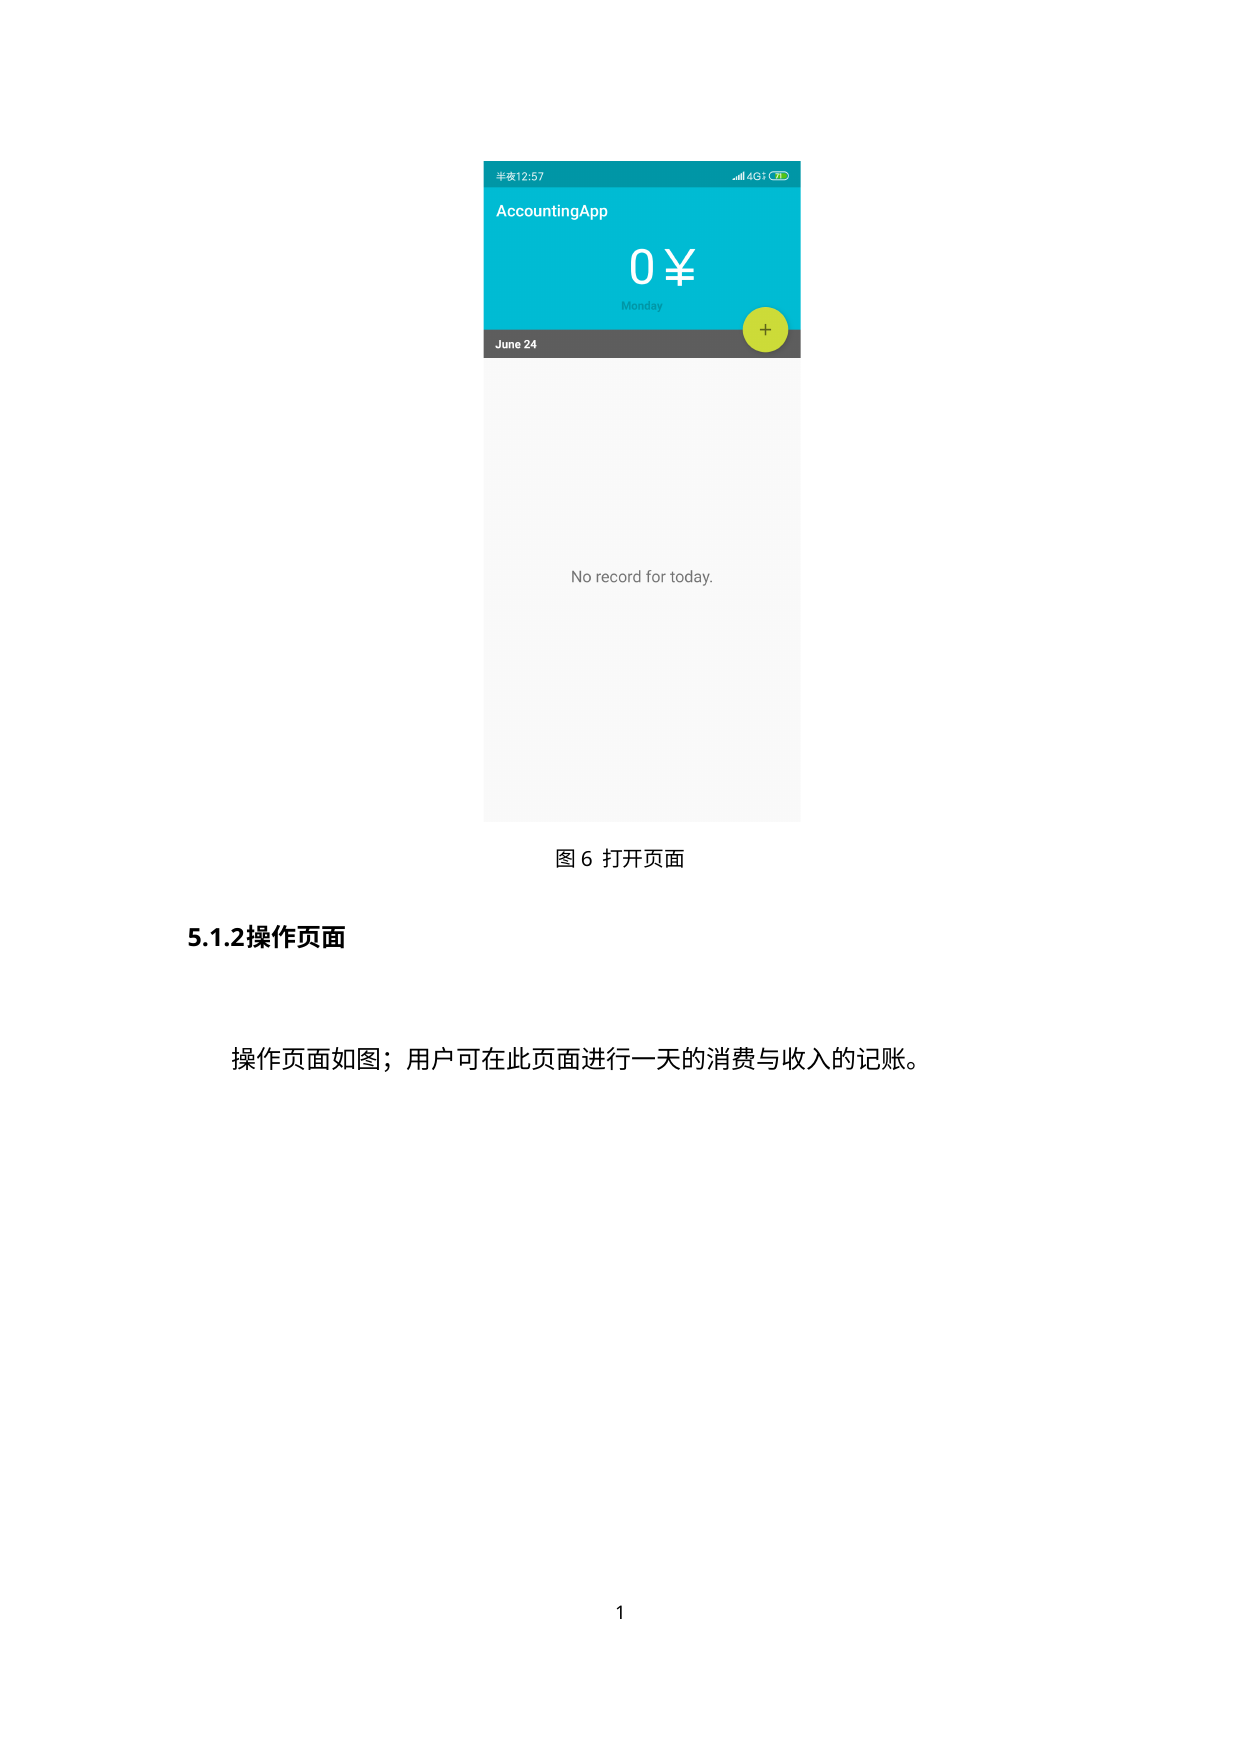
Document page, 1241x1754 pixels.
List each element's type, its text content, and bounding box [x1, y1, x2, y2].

text 操作页面如图；用户可在此页面进行一天的消费与收入的记账。 [187, 1023, 1053, 1091]
subtitle 操作页面 [187, 902, 1053, 970]
text 图 6 打开页面 [187, 841, 1053, 875]
picture [483, 161, 801, 822]
